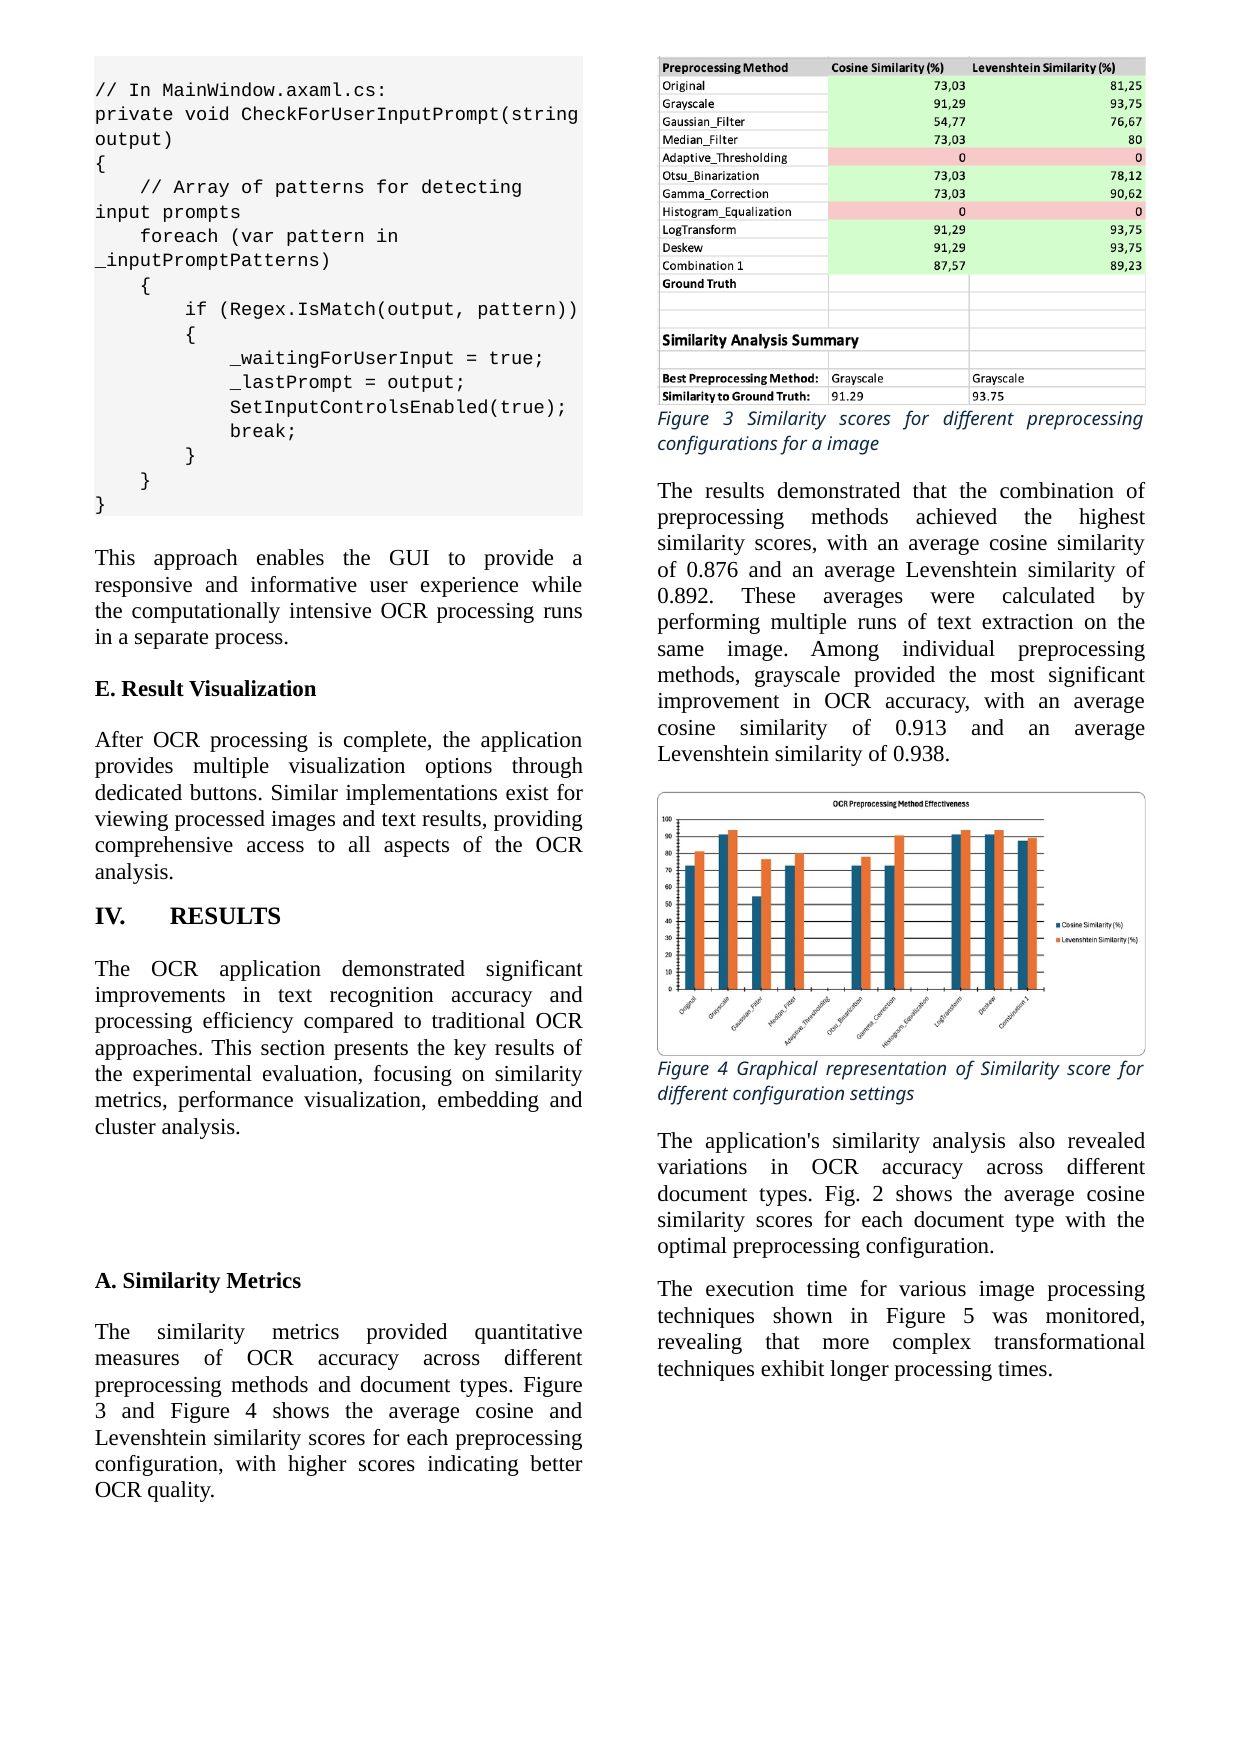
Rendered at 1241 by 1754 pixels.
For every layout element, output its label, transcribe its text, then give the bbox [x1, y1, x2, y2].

text if (Regex.IsMatch(output, pattern)) [94, 300, 583, 321]
text { [94, 324, 583, 346]
text A. Similarity Metrics [94, 1267, 583, 1293]
text This approach enables the GUI to provide a responsive and informative user experience while the computationally intensive OCR processing runs in a separate process. [94, 544, 583, 650]
text foreach (var pattern in _inputPromptPatterns) [94, 227, 583, 272]
text _waitingForUserInput = true; [94, 349, 583, 370]
text The results demonstrated that the combination of preprocessing methods achieved the highest similarity scores, with an average cosine similarity of 0.876 and an average Levenshtein similarity of 0.892. These averages were calculated by performing multiple runs of text extraction on the same image. Among individual preprocessing methods, grayscale provided the most significant improvement in OCR accuracy, with an average cosine similarity of 0.913 and an average Levenshtein similarity of 0.938. [657, 477, 1146, 767]
text } [94, 495, 583, 516]
list RESULTS [94, 901, 583, 929]
text private void CheckForUserInputPrompt(string output) [94, 105, 583, 151]
text // In MainWindow.axaml.cs: [94, 81, 583, 102]
text The similarity metrics provided quantitative measures of OCR accuracy across different preprocessing methods and document types. Figure 3 and Figure 4 shows the average cosine and Levenshtein similarity scores for each preprocessing configuration, with higher scores indicating better OCR quality. [94, 1318, 583, 1503]
text // Array of patterns for detecting input prompts [94, 178, 583, 224]
text { [94, 276, 583, 297]
text break; [94, 422, 583, 443]
text _lastPrompt = output; [94, 373, 583, 394]
text After OCR processing is complete, the application provides multiple visualization options through dedicated buttons. Similar implementations exist for viewing processed images and text results, providing comprehensive access to all aspects of the OCR analysis. [94, 726, 583, 884]
text E. Result Visualization [94, 675, 583, 701]
text } [94, 446, 583, 467]
text The execution time for various image processing techniques shown in Figure 5 was monitored, revealing that more complex transformational techniques exhibit longer processing times. [657, 1276, 1146, 1381]
text } [94, 471, 583, 492]
text The OCR application demonstrated significant improvements in text recognition accuracy and processing efficiency compared to traditional OCR approaches. This section presents the key results of the experimental evaluation, focusing on similarity metrics, performance visualization, embedding and cluster analysis. [94, 954, 583, 1139]
picture [657, 56, 1146, 405]
text SetInputControlsEnabled(true); [94, 397, 583, 419]
text The application's similarity analysis also revealed variations in OCR accuracy across different document types. Fig. 2 shows the average cosine similarity scores for each document type with the optimal preprocessing configuration. [657, 1127, 1146, 1259]
picture [657, 791, 1146, 1056]
text { [94, 154, 583, 175]
